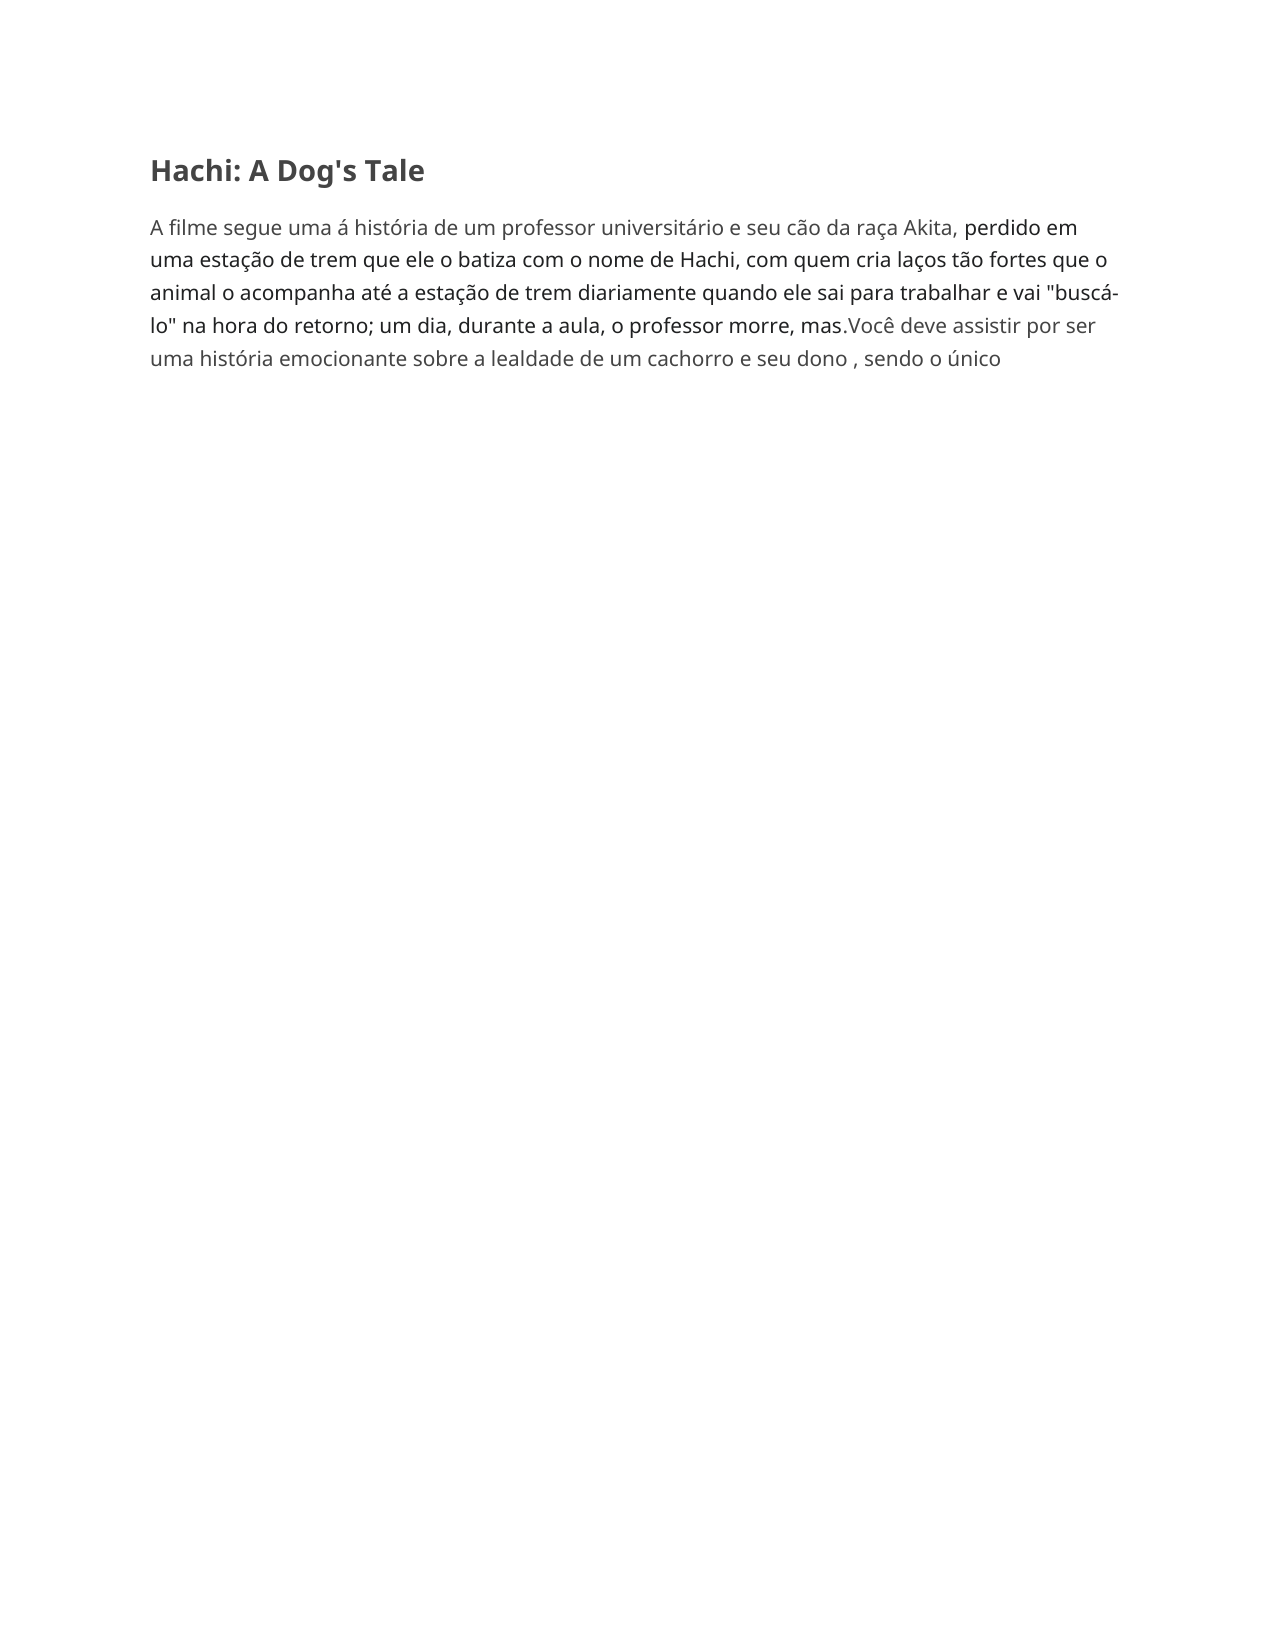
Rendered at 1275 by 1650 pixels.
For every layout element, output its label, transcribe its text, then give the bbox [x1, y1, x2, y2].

text A filme segue uma á história de um professor universitário e seu cão da raça Akita, perdido em uma estação de trem que ele o batiza com o nome de Hachi, com quem cria laços tão fortes que o animal o acompanha até a estação de trem diariamente quando ele sai para trabalhar e vai "buscá-lo" na hora do retorno; um dia, durante a aula, o professor morre, mas.Você deve assistir por ser uma história emocionante sobre a lealdade de um cachorro e seu dono , sendo o único [150, 213, 1125, 373]
text Hachi: A Dog's Tale [150, 150, 1125, 190]
